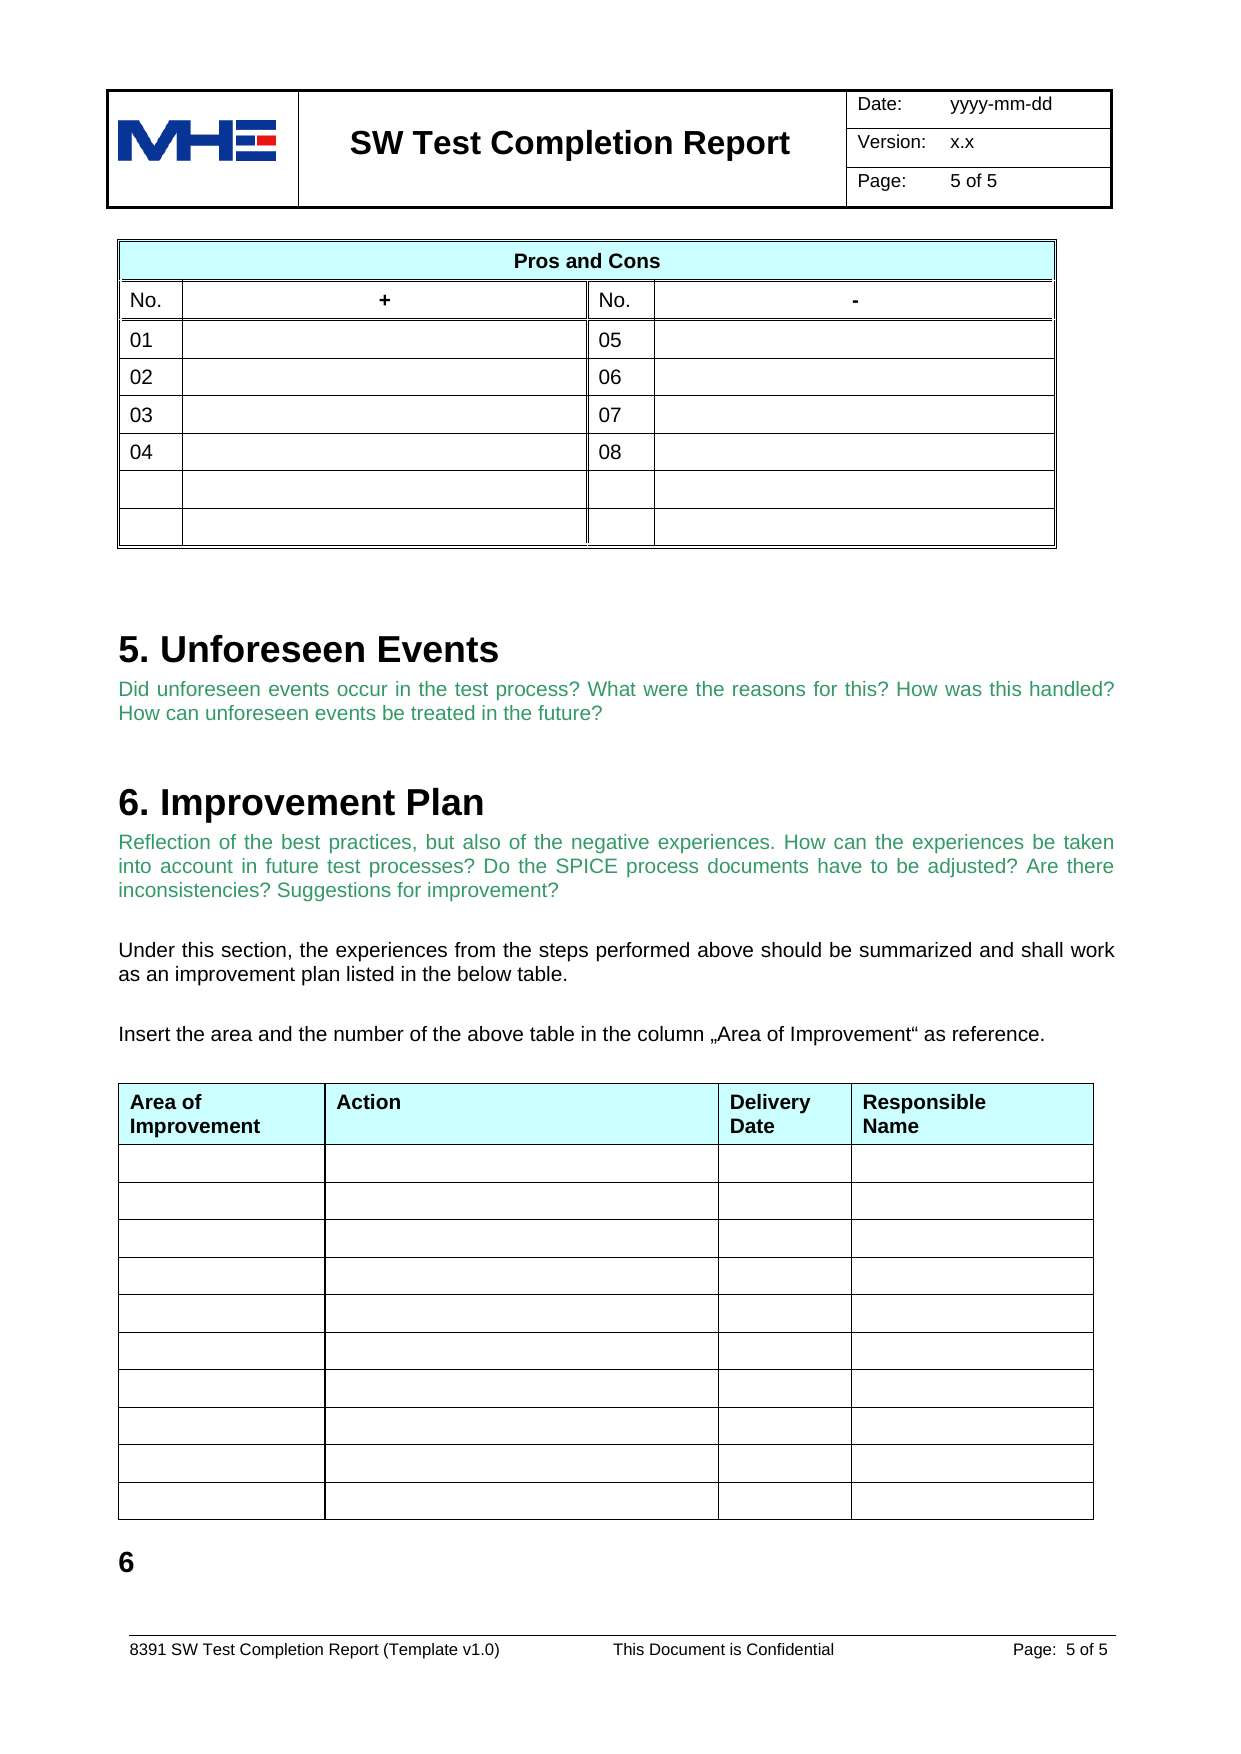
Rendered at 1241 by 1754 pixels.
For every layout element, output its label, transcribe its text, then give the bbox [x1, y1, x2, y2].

table_cell 01 [118, 318, 182, 358]
table_cell [326, 1145, 718, 1182]
table_header Responsible Name [852, 1084, 1093, 1144]
table_cell [183, 434, 586, 470]
table_cell 05 [589, 321, 654, 358]
table_cell - [655, 279, 1054, 318]
table_cell + [183, 282, 586, 318]
table_cell [183, 509, 587, 545]
table_cell No. [120, 279, 182, 318]
table_cell 03 [120, 396, 182, 433]
table_cell [120, 509, 182, 545]
table_cell [183, 396, 586, 433]
table_cell [719, 1258, 851, 1294]
table_cell [719, 1370, 851, 1407]
table_cell [852, 1183, 1093, 1219]
picture [118, 120, 278, 165]
table_cell [119, 1445, 324, 1482]
table_cell [326, 1183, 718, 1219]
table_cell [852, 1220, 1093, 1257]
table_cell [183, 321, 586, 358]
table_cell [119, 1408, 324, 1444]
table_cell [852, 1408, 1093, 1444]
table_cell [326, 1408, 718, 1444]
table_header Delivery Date [719, 1084, 851, 1144]
table_cell [655, 396, 1054, 433]
table_cell [719, 1408, 851, 1444]
table_cell [719, 1333, 851, 1369]
text Did unforeseen events occur in the test process? What were the reasons for this? How was this handled? How can unforeseen events be treated in the future? [118, 677, 1116, 725]
table_cell [326, 1333, 718, 1369]
table_cell [326, 1295, 718, 1332]
table_cell [326, 1258, 718, 1294]
table_cell [655, 471, 1054, 508]
table_header Pros and Cons [120, 242, 1054, 279]
table_cell [719, 1295, 851, 1332]
table_cell [719, 1445, 851, 1482]
table_cell [183, 471, 586, 508]
text Reflection of the best practices, but also of the negative experiences. How can the experiences be taken into account in future test processes? Do the SPICE process documents have to be adjusted? Are there inconsistencies? Suggestions for improvement? [118, 829, 1116, 901]
table_cell [119, 1483, 324, 1519]
table_cell [719, 1183, 851, 1219]
table_cell [119, 1333, 324, 1369]
table_cell [852, 1445, 1093, 1482]
table_header Area of Improvement [119, 1084, 324, 1144]
table_cell [655, 434, 1054, 470]
table_cell [655, 509, 1054, 545]
table_cell [183, 359, 586, 395]
table_cell 04 [120, 434, 182, 470]
table_cell [326, 1370, 718, 1407]
table_cell [852, 1370, 1093, 1407]
table_cell 06 [589, 359, 654, 395]
table_cell [852, 1258, 1093, 1294]
text Under this section, the experiences from the steps performed above should be summarized and shall work as an improvement plan listed in the below table. [118, 938, 1116, 986]
table_cell [119, 1183, 324, 1219]
table_cell No. [589, 282, 654, 318]
table_cell [587, 509, 654, 545]
table_cell 08 [589, 434, 654, 470]
table_cell [719, 1145, 851, 1182]
subtitle Improvement Plan [118, 780, 1122, 823]
table_cell [589, 471, 654, 508]
table_cell [119, 1145, 324, 1182]
text Insert the area and the number of the above table in the column „Area of Improvement“ as reference. [118, 1022, 1116, 1046]
table_cell [719, 1220, 851, 1257]
subtitle Unforeseen Events [118, 628, 1122, 671]
table_cell [120, 471, 182, 508]
table_cell [852, 1295, 1093, 1332]
table_cell 02 [120, 359, 182, 395]
table_cell [119, 1295, 324, 1332]
table_cell [655, 318, 1056, 358]
table_cell [852, 1333, 1093, 1369]
table_cell [852, 1145, 1093, 1182]
table_cell [326, 1220, 718, 1257]
table_cell [326, 1483, 718, 1519]
table_cell [326, 1445, 718, 1482]
table_cell [719, 1483, 851, 1519]
table_header Action [326, 1084, 718, 1144]
table_cell [655, 359, 1054, 395]
table_cell [852, 1483, 1093, 1519]
table_cell [119, 1220, 324, 1257]
table_cell [119, 1258, 324, 1294]
table_cell 07 [589, 396, 654, 433]
table_cell [119, 1370, 324, 1407]
